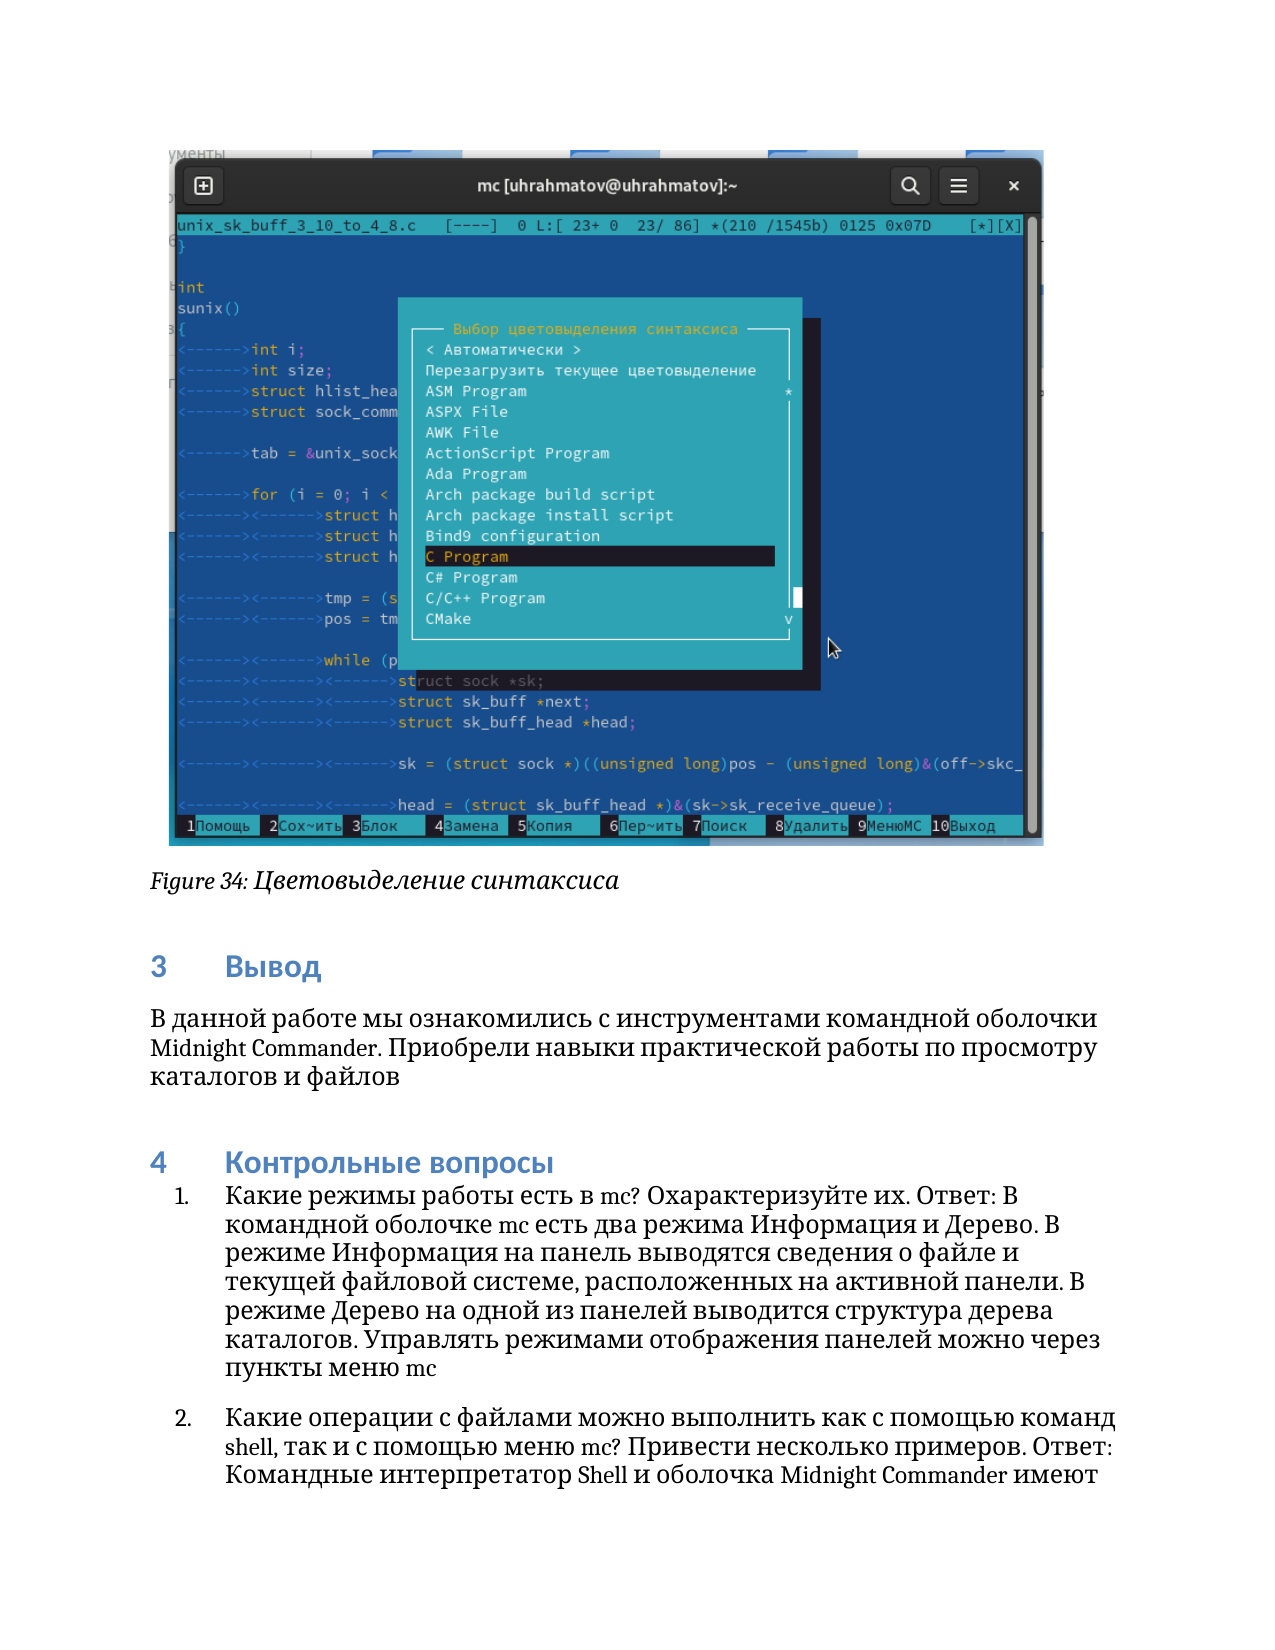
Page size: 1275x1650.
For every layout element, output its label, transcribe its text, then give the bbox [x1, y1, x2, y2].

text В данной работе мы ознакомились с инструментами командной оболочки Midnight Commander. Приобрели навыки практической работы по просмотру каталогов и файлов [150, 1005, 1125, 1091]
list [175, 1404, 1125, 1490]
subtitle 3 Вывод [150, 945, 1125, 986]
subtitle 4 Контрольные вопросы [150, 1141, 1125, 1182]
picture [168, 150, 1044, 846]
list Какие режимы работы есть в mc? Охарактеризуйте их. Ответ: В командной оболочке mc есть два режима Информация и Дерево. В режиме Информация на панель выводятся сведения о файле и текущей файловой системе, расположенных на активной панели. В режиме Дерево на одной из панелей выводится структура дерева каталогов. Управлять режимами отображения панелей можно через пункты меню mc [175, 1182, 1125, 1383]
text Figure 34: Цветовыделение синтаксиса [150, 867, 1125, 895]
